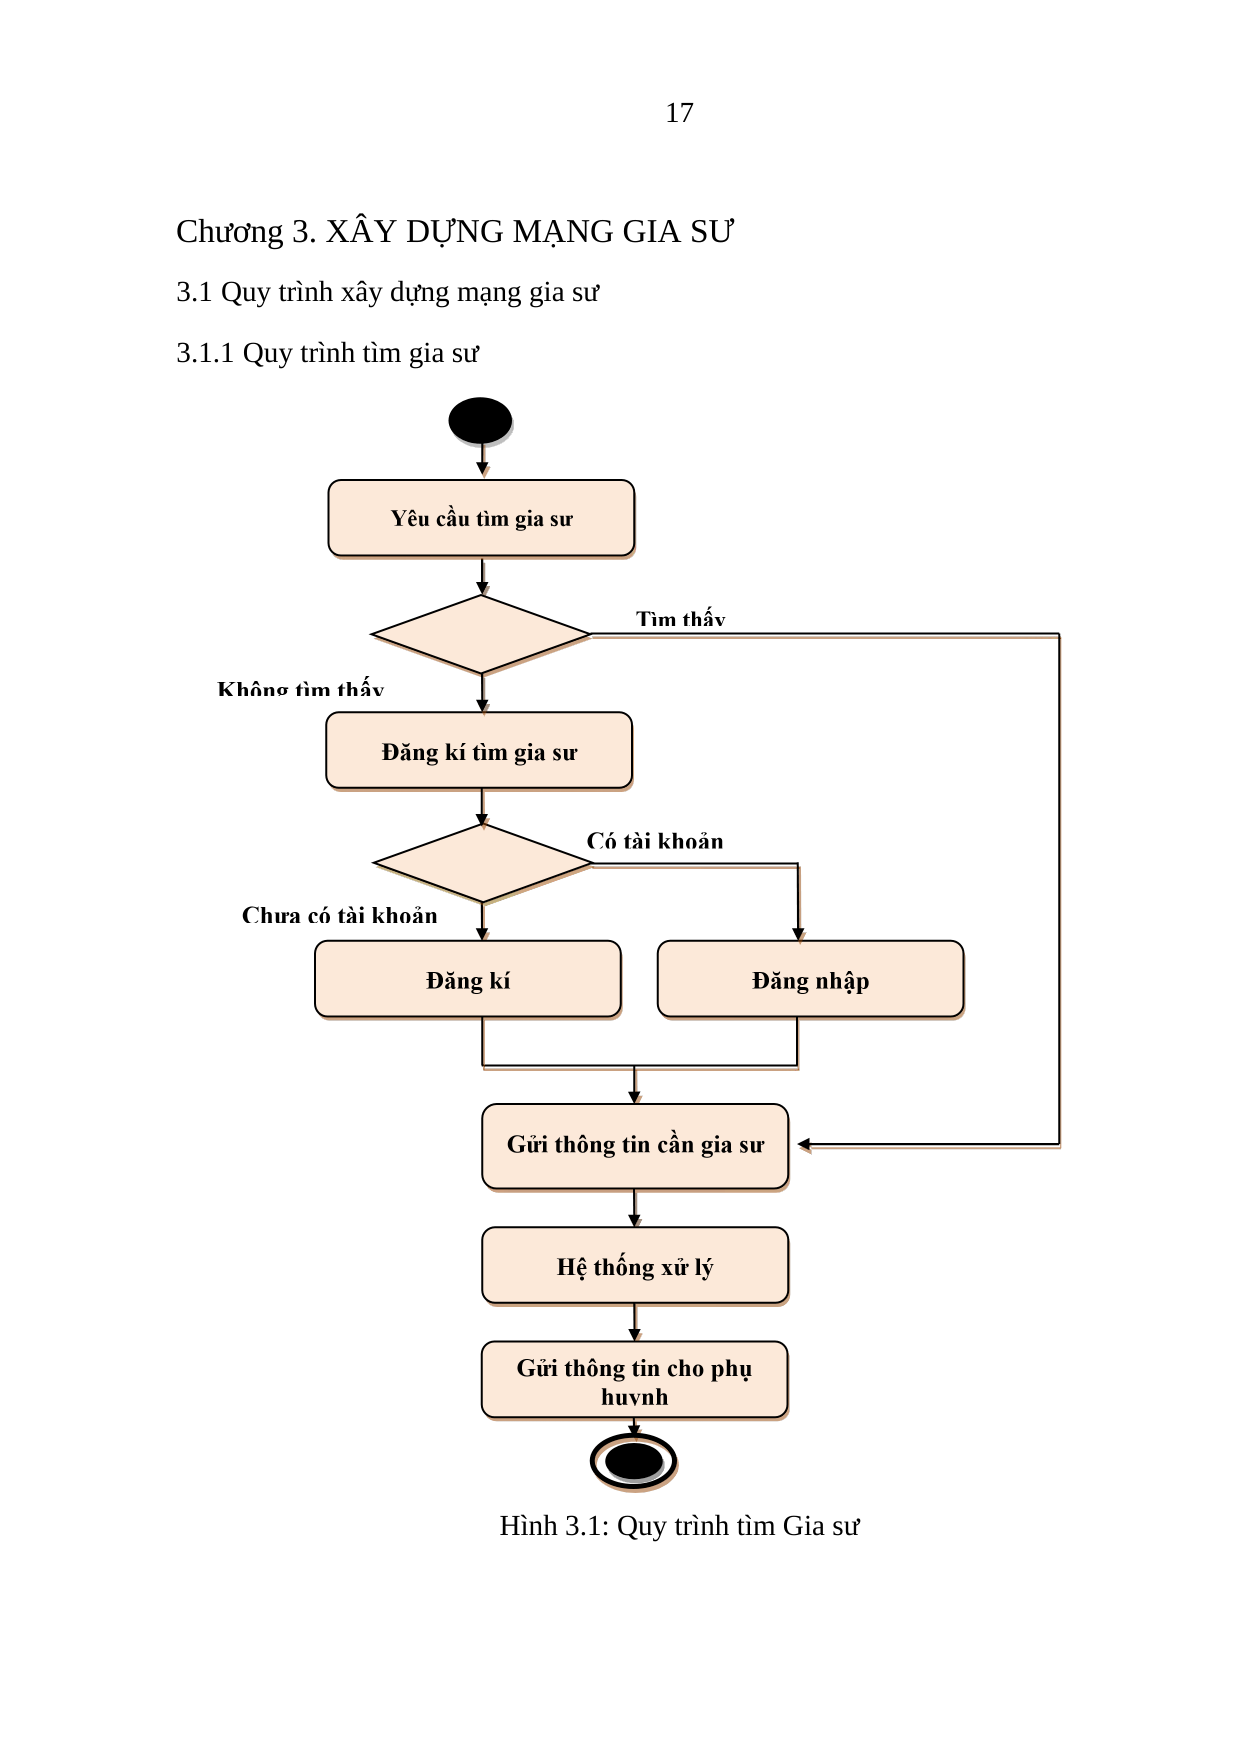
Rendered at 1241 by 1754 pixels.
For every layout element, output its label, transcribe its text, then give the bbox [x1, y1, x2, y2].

picture [216, 396, 1062, 1493]
subtitle Chương 3. XÂY DỰNG MẠNG GIA SƯ [176, 211, 1218, 250]
text 3.1.1 Quy trình tìm gia sư [176, 335, 708, 369]
text 3.1 Quy trình xây dựng mạng gia sư [176, 274, 708, 308]
subtitle Hình 3.1: Quy trình tìm Gia sư [177, 1508, 859, 1542]
